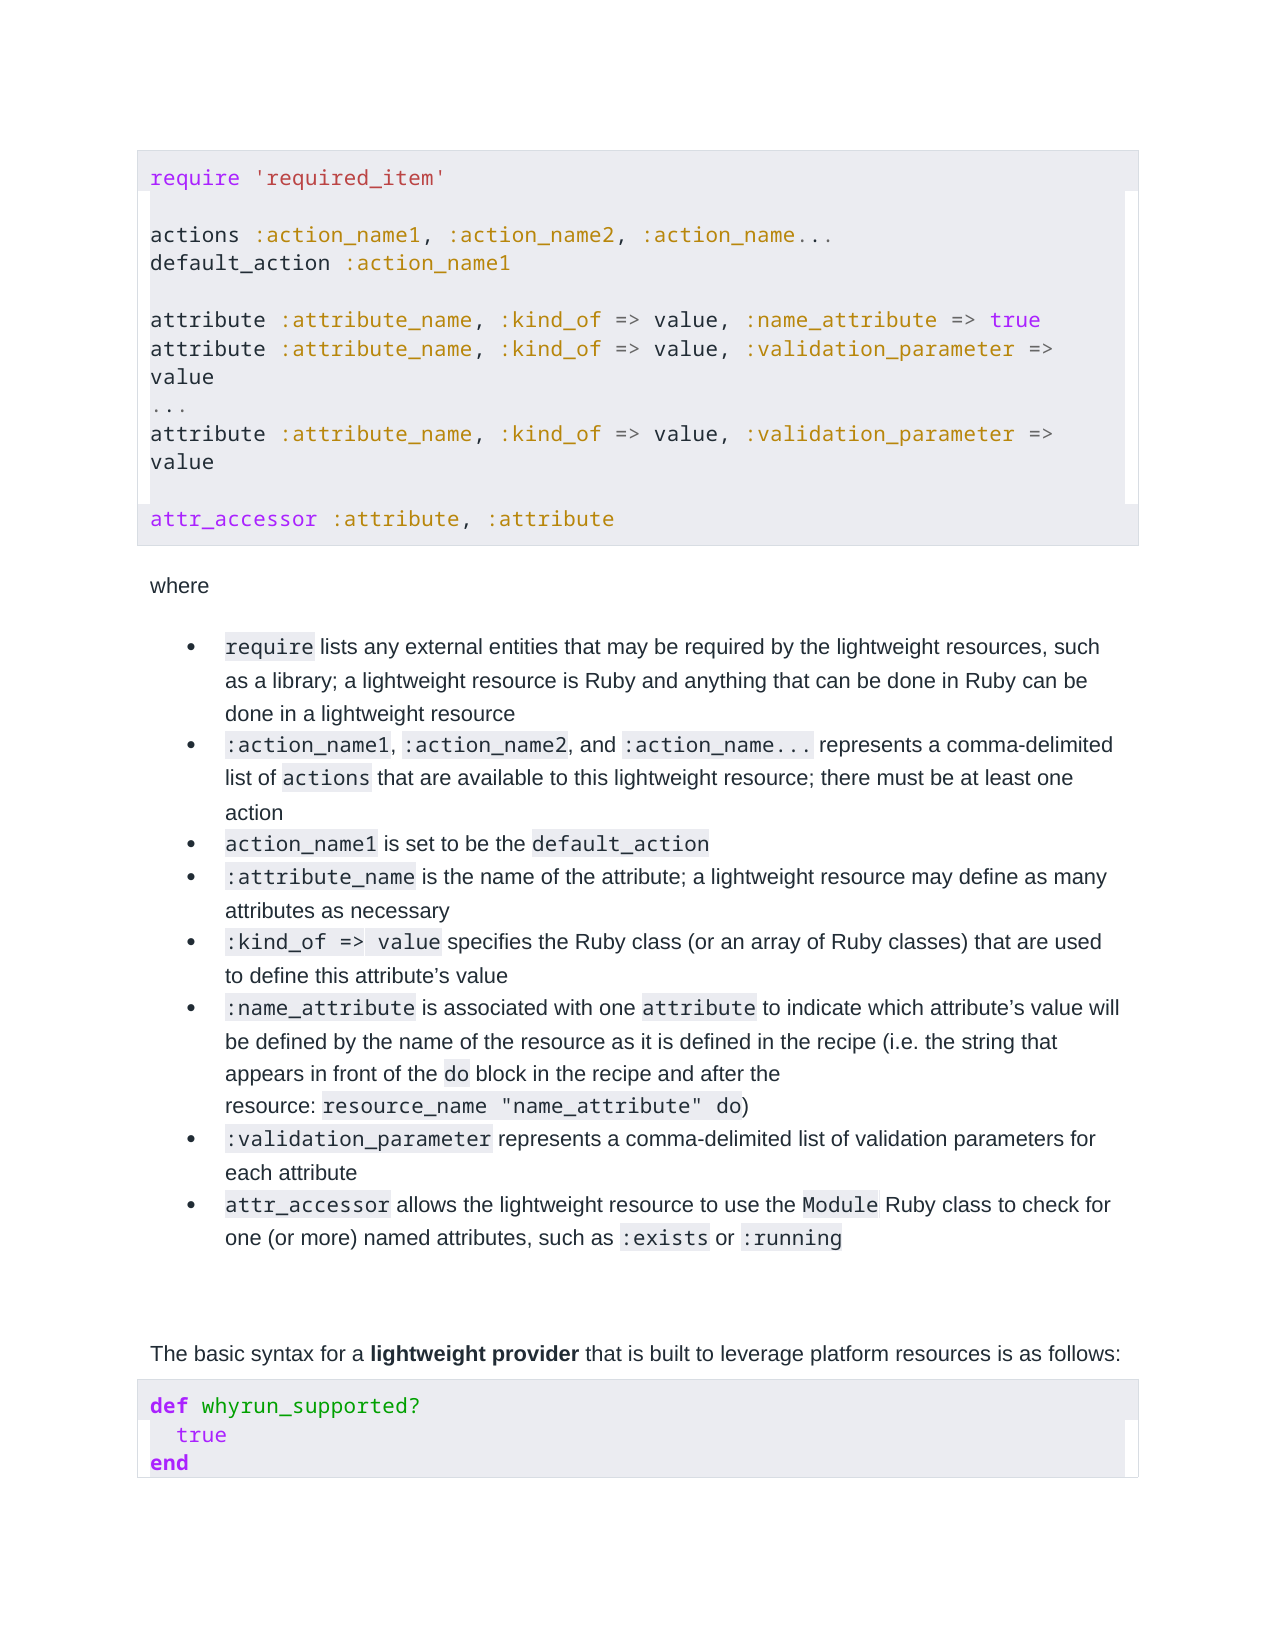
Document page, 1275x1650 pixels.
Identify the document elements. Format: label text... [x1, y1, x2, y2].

text actions :action_name1, :action_name2, :action_name... [150, 220, 1125, 248]
text def whyrun_supported? [138, 1380, 1138, 1420]
list :validation_parameter represents a comma-delimited list of validation parameters for each attribute [187, 1120, 1125, 1186]
list :name_attribute is associated with one attribute to indicate which attribute’s value will be defined by the name of the resource as it is defined in the recipe (i.e. the string that appears in front of the do block in the recipe and after the resource: resource_name "name_attribute" do) [187, 989, 1125, 1120]
text require 'required_item' [138, 151, 1138, 191]
text attribute :attribute_name, :kind_of => value, :validation_parameter => value [150, 334, 1125, 391]
text attr_accessor :attribute, :attribute [138, 491, 1138, 545]
text ... [150, 391, 1125, 419]
list :action_name1, :action_name2, and :action_name... represents a comma-delimited list of actions that are available to this lightweight resource; there must be at least one action [187, 726, 1125, 824]
text default_action :action_name1 [150, 248, 1125, 277]
list action_name1 is set to be the default_action [187, 824, 1125, 857]
text true [150, 1420, 1125, 1448]
text The basic syntax for a lightweight provider that is built to leverage platform resources is as follows: [150, 1333, 1125, 1366]
text end [150, 1448, 1125, 1477]
list :attribute_name is the name of the attribute; a lightweight resource may define as many attributes as necessary [187, 857, 1125, 923]
text attribute :attribute_name, :kind_of => value, :validation_parameter => value [150, 419, 1125, 476]
list attr_accessor allows the lightweight resource to use the Module Ruby class to check for one (or more) named attributes, such as :exists or :running [187, 1186, 1125, 1251]
list require lists any external entities that may be required by the lightweight resources, such as a library; a lightweight resource is Ruby and anything that can be done in Ruby can be done in a lightweight resource [187, 628, 1125, 726]
text attribute :attribute_name, :kind_of => value, :name_attribute => true [150, 305, 1125, 334]
list :kind_of => value specifies the Ruby class (or an array of Ruby classes) that are used to define this attribute’s value [187, 923, 1125, 989]
text where [150, 566, 1125, 598]
